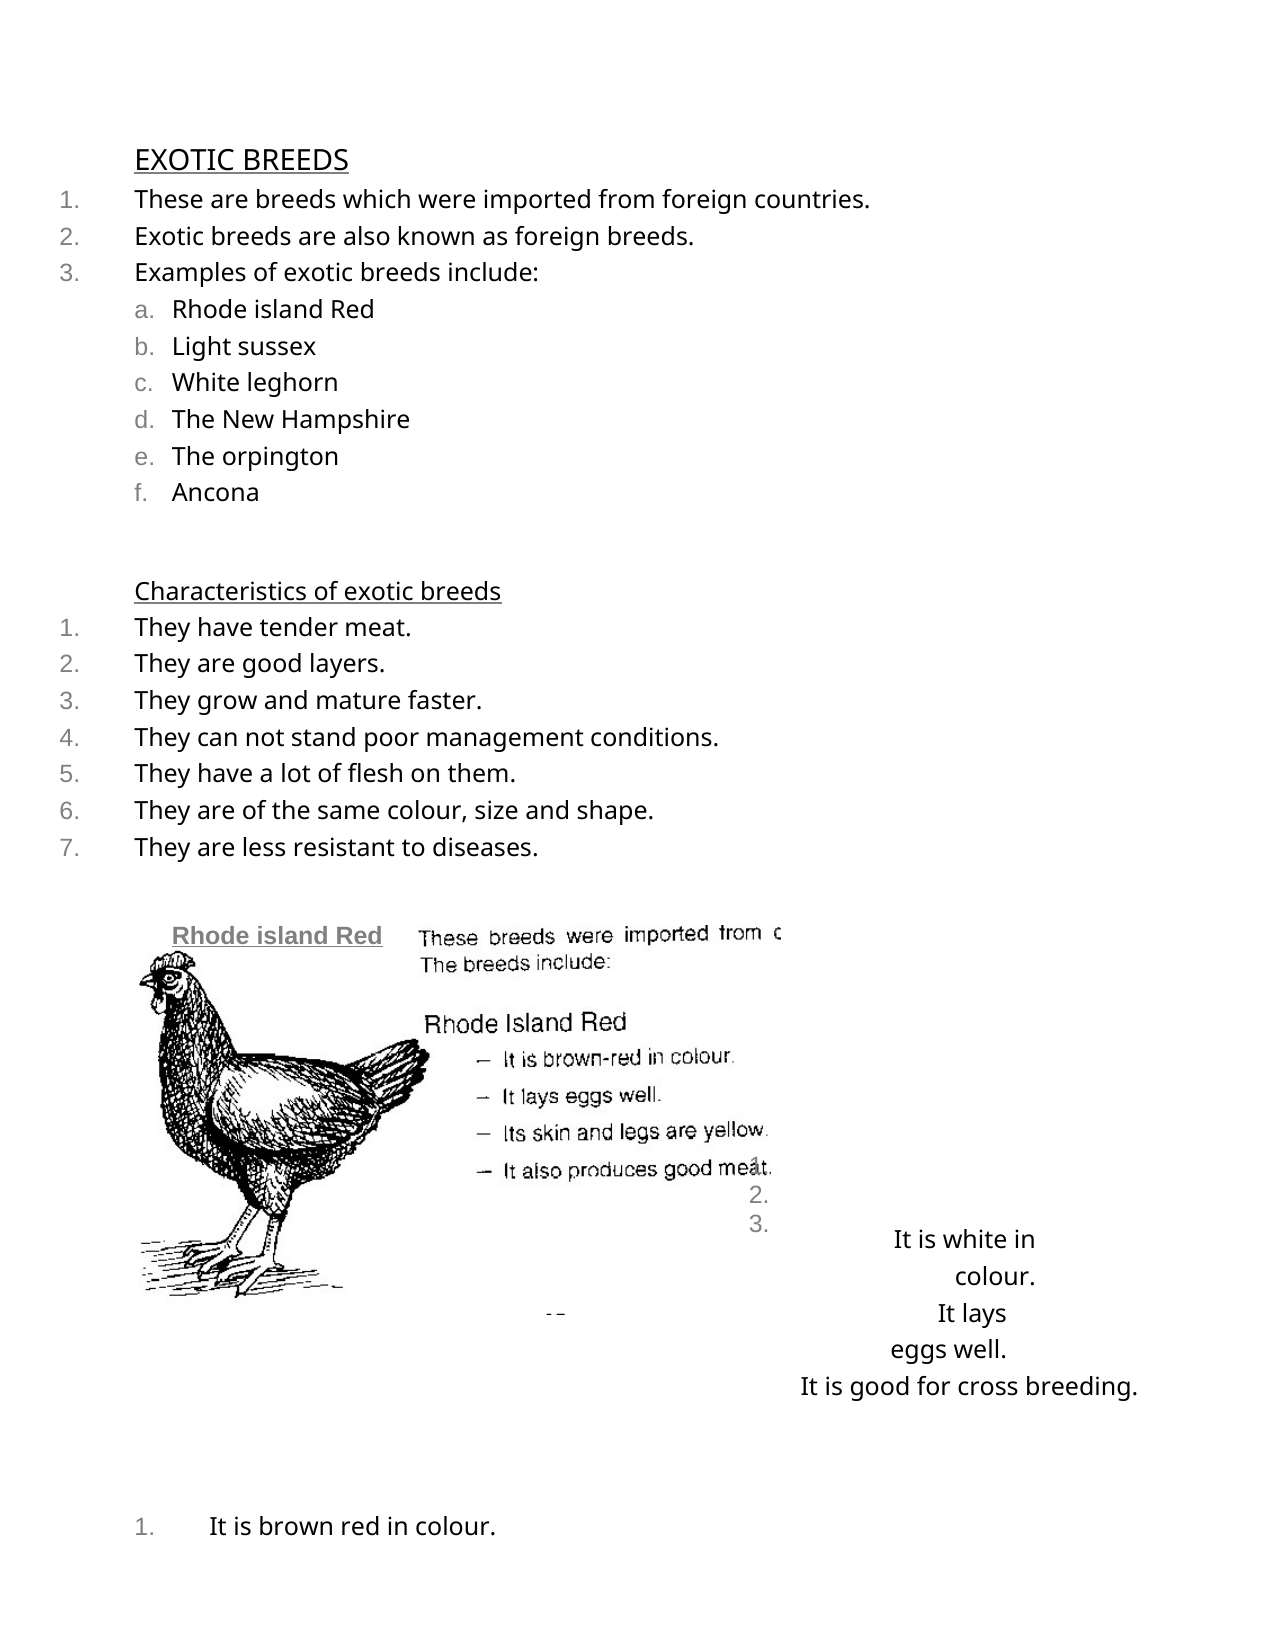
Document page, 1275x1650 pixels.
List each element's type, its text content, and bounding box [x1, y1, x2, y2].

text It is white in colour. [781, 1221, 1036, 1292]
list Rhode island Red [134, 292, 1237, 326]
list White leghorn [134, 365, 1237, 399]
list They have tender meat. [59, 609, 1237, 643]
list Exotic breeds are also known as foreign breeds. [59, 218, 1237, 252]
list They are good layers. [59, 646, 1237, 680]
list Light sussex [134, 328, 1237, 362]
list They have a lot of flesh on them. [59, 756, 1237, 790]
list They can not stand poor management conditions. [59, 719, 1237, 753]
picture [139, 920, 781, 1315]
list They are of the same colour, size and shape. [59, 793, 1237, 827]
list The New Hampshire [134, 402, 1237, 436]
list Ancona [134, 475, 1237, 509]
list It is brown red in colour. [134, 1508, 1237, 1542]
list The orpington [134, 438, 1237, 472]
text It lays eggs well. [140, 1295, 1007, 1366]
list Examples of exotic breeds include: [59, 255, 1237, 289]
text EXOTIC BREEDS [134, 139, 1237, 178]
list These are breeds which were imported from foreign countries. [59, 182, 1237, 216]
text Characteristics of exotic breeds [134, 574, 1122, 608]
text It is good for cross breeding. [140, 1369, 1138, 1403]
list They grow and mature faster. [59, 683, 1237, 717]
list They are less resistant to diseases. [59, 829, 1237, 863]
